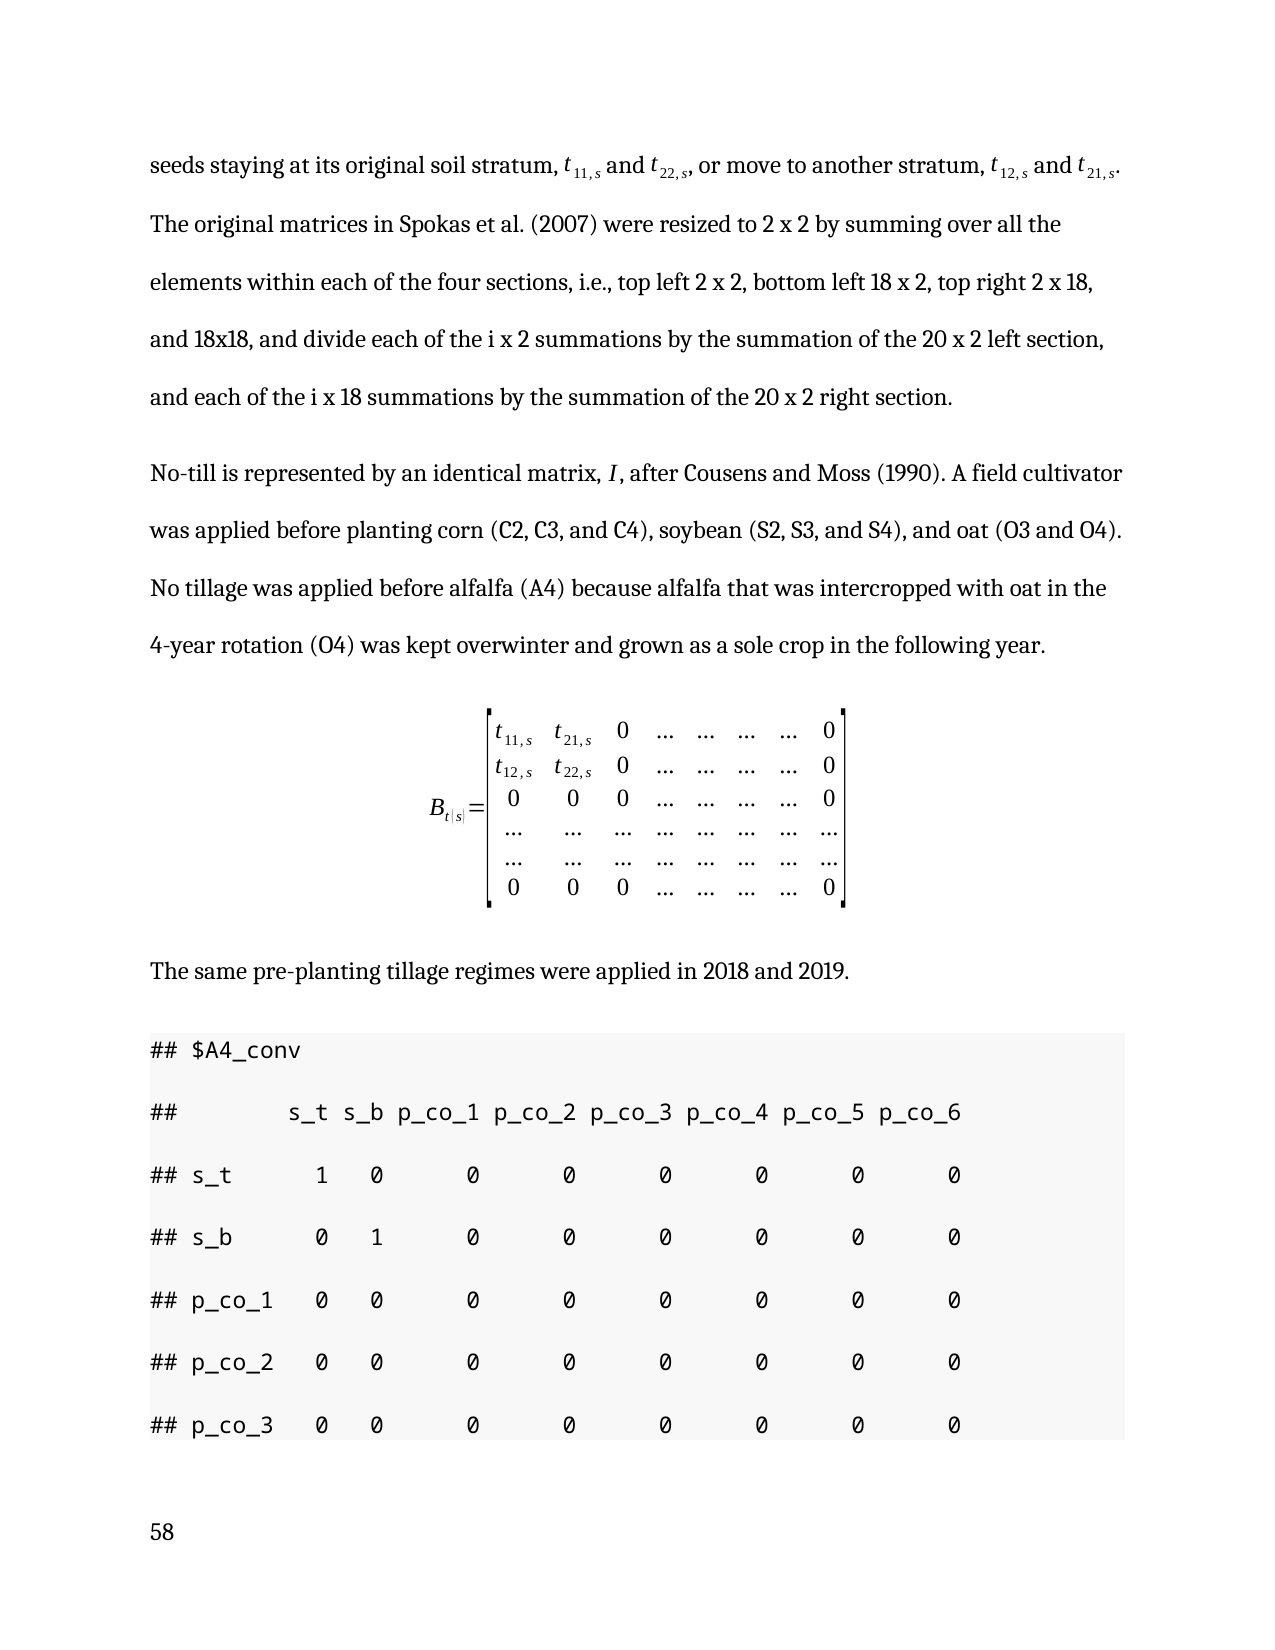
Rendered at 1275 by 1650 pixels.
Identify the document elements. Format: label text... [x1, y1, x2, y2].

text No-till is represented by an identical matrix, , after Cousens and Moss (1990). A field cultivator was applied before planting corn (C2, C3, and C4), soybean (S2, S3, and S4), and oat (O3 and O4). No tillage was applied before alfalfa (A4) because alfalfa that was intercropped with oat in the 4-year rotation (O4) was kept overwinter and grown as a sole crop in the following year. [150, 459, 1125, 660]
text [150, 150, 1125, 411]
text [150, 1033, 1125, 1440]
text The same pre-planting tillage regimes were applied in 2018 and 2019. [150, 957, 1125, 986]
